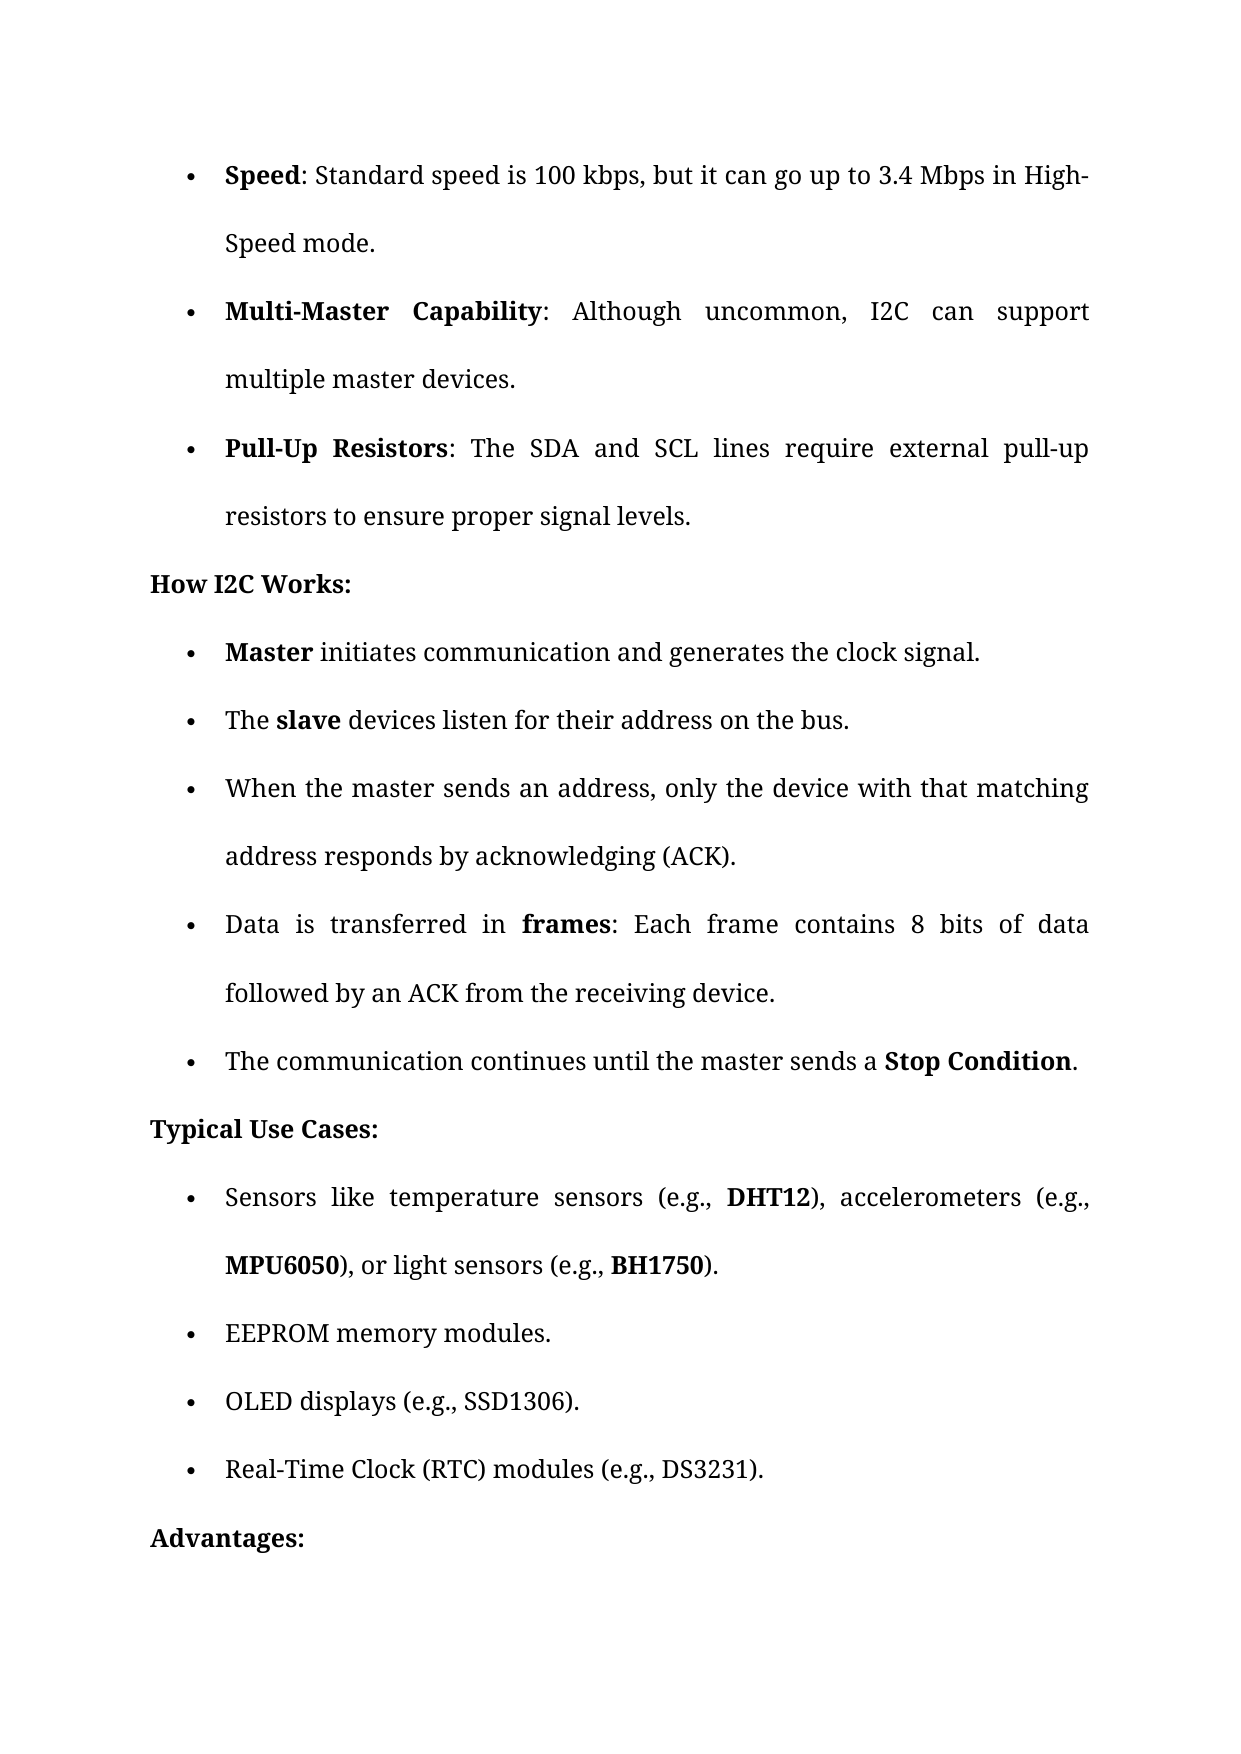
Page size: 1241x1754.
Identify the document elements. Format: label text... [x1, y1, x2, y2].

list OLED displays (e.g., SSD1306). [187, 1384, 1090, 1418]
list Sensors like temperature sensors (e.g., DHT12), accelerometers (e.g., MPU6050), or light sensors (e.g., BH1750). [187, 1180, 1090, 1282]
list Speed: Standard speed is 100 kbps, but it can go up to 3.4 Mbps in High-Speed mode. [187, 158, 1090, 260]
list Multi-Master Capability: Although uncommon, I2C can support multiple master devices. [187, 294, 1090, 396]
text Typical Use Cases: [150, 1112, 1090, 1146]
list The slave devices listen for their address on the bus. [187, 703, 1090, 737]
list Pull-Up Resistors: The SDA and SCL lines require external pull-up resistors to ensure proper signal levels. [187, 430, 1090, 532]
text How I2C Works: [150, 567, 1090, 601]
text Advantages: [150, 1520, 1090, 1554]
list Data is transferred in frames: Each frame contains 8 bits of data followed by an ACK from the receiving device. [187, 907, 1090, 1009]
list The communication continues until the master sends a Stop Condition. [187, 1043, 1090, 1077]
list Real-Time Clock (RTC) modules (e.g., DS3231). [187, 1452, 1090, 1486]
list When the master sends an address, only the device with that matching address responds by acknowledging (ACK). [187, 771, 1090, 873]
list Master initiates communication and generates the clock signal. [187, 635, 1090, 669]
list EEPROM memory modules. [187, 1316, 1090, 1350]
